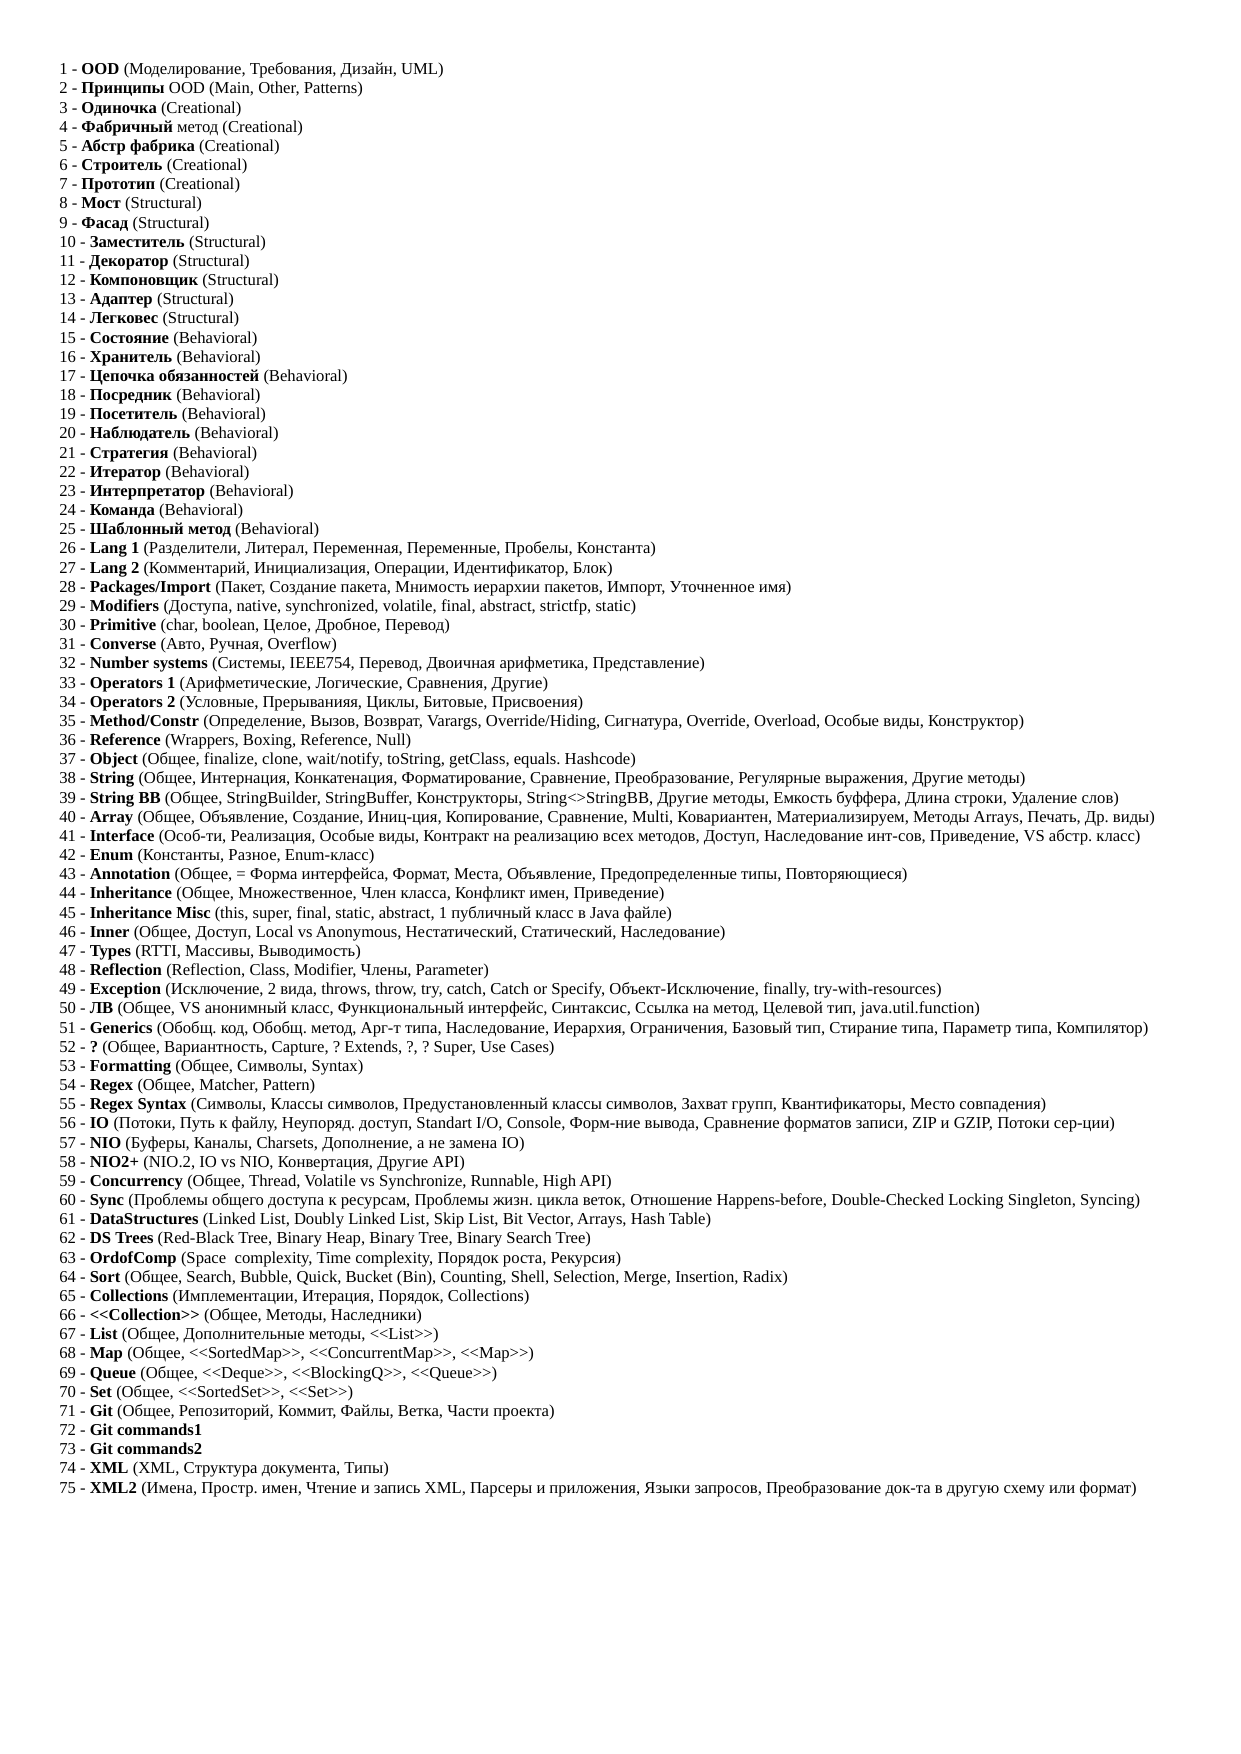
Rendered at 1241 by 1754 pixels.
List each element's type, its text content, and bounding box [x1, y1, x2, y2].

text 3 - Одиночка (Creational) [59, 97, 1181, 117]
text 61 - DataStructures (Linked List, Doubly Linked List, Skip List, Bit Vector, Arrays, Hash Table) [59, 1209, 1181, 1228]
text 36 - Reference (Wrappers, Boxing, Reference, Null) [59, 730, 1181, 749]
text 60 - Sync (Проблемы общего доступа к ресурсам, Проблемы жизн. цикла веток, Отношение Happens-before, Double-Checked Locking Singleton, Syncing) [59, 1190, 1181, 1209]
text 62 - DS Trees (Red-Black Tree, Binary Heap, Binary Tree, Binary Search Tree) [59, 1228, 1181, 1247]
text 50 - ЛВ (Общее, VS анонимный класс, Функциональный интерфейс, Синтаксис, Ссылка на метод, Целевой тип, java.util.function) [59, 998, 1181, 1017]
text 34 - Operators 2 (Условные, Прерыванияя, Циклы, Битовые, Присвоения) [59, 692, 1181, 711]
text 7 - Прототип (Creational) [59, 174, 1181, 193]
text 33 - Operators 1 (Арифметические, Логические, Сравнения, Другие) [59, 672, 1181, 692]
text 32 - Number systems (Системы, IEEE754, Перевод, Двоичная арифметика, Представление) [59, 653, 1181, 672]
text 63 - OrdofComp (Space complexity, Time complexity, Порядок роста, Рекурсия) [59, 1247, 1181, 1267]
text 1 - OOD (Моделирование, Требования, Дизайн, UML) [59, 59, 1181, 78]
text 11 - Декоратор (Structural) [59, 251, 1181, 270]
text 16 - Хранитель (Behavioral) [59, 347, 1181, 366]
text 19 - Посетитель (Behavioral) [59, 404, 1181, 423]
text 65 - Collections (Имплементации, Итерация, Порядок, Collections) [59, 1286, 1181, 1305]
text 15 - Состояние (Behavioral) [59, 327, 1181, 347]
text 43 - Annotation (Общее, = Форма интерфейса, Формат, Места, Объявление, Предопределенные типы, Повторяющиеся) [59, 864, 1181, 883]
text 27 - Lang 2 (Комментарий, Инициализация, Операции, Идентификатор, Блок) [59, 557, 1181, 577]
text 67 - List (Общее, Дополнительные методы, <<List>>) [59, 1324, 1181, 1343]
text 18 - Посредник (Behavioral) [59, 385, 1181, 404]
text 55 - Regex Syntax (Символы, Классы символов, Предустановленный классы символов, Захват групп, Квантификаторы, Место совпадения) [59, 1094, 1181, 1113]
text 38 - String (Общее, Интернация, Конкатенация, Форматирование, Сравнение, Преобразование, Регулярные выражения, Другие методы) [59, 768, 1181, 787]
text 37 - Object (Общее, finalize, clone, wait/notify, toString, getClass, equals. Hashcode) [59, 749, 1181, 768]
text 40 - Array (Общее, Объявление, Создание, Иниц-ция, Копирование, Сравнение, Multi, Ковариантен, Материализируем, Методы Arrays, Печать, Др. виды) [59, 807, 1181, 826]
text 25 - Шаблонный метод (Behavioral) [59, 519, 1181, 538]
text 5 - Абстр фабрика (Creational) [59, 136, 1181, 155]
text 69 - Queue (Общее, <<Deque>>, <<BlockingQ>>, <<Queue>>) [59, 1362, 1181, 1382]
text 41 - Interface (Особ-ти, Реализация, Особые виды, Контракт на реализацию всех методов, Доступ, Наследование инт-сов, Приведение, VS абстр. класс) [59, 826, 1181, 845]
text 30 - Primitive (char, boolean, Целое, Дробное, Перевод) [59, 615, 1181, 634]
text 22 - Итератор (Behavioral) [59, 462, 1181, 481]
text 42 - Enum (Константы, Разное, Enum-класс) [59, 845, 1181, 864]
text 14 - Легковес (Structural) [59, 308, 1181, 327]
text 73 - Git commands2 [59, 1439, 1181, 1458]
text 51 - Generics (Обобщ. код, Обобщ. метод, Арг-т типа, Наследование, Иерархия, Ограничения, Базовый тип, Стирание типа, Параметр типа, Компилятор) [59, 1017, 1181, 1037]
text 49 - Exception (Исключение, 2 вида, throws, throw, try, catch, Catch or Specify, Объект-Исключение, finally, try-with-resources) [59, 979, 1181, 998]
text 47 - Types (RTTI, Массивы, Выводимость) [59, 941, 1181, 960]
text 21 - Стратегия (Behavioral) [59, 442, 1181, 462]
text 44 - Inheritance (Общее, Множественное, Член класса, Конфликт имен, Приведение) [59, 883, 1181, 902]
text 64 - Sort (Общее, Search, Bubble, Quick, Bucket (Bin), Counting, Shell, Selection, Merge, Insertion, Radix) [59, 1267, 1181, 1286]
text 54 - Regex (Общее, Matcher, Pattern) [59, 1075, 1181, 1094]
text 9 - Фасад (Structural) [59, 212, 1181, 232]
text 59 - Concurrency (Общее, Thread, Volatile vs Synchronize, Runnable, High API) [59, 1171, 1181, 1190]
text 66 - <<Collection>> (Общее, Методы, Наследники) [59, 1305, 1181, 1324]
text 46 - Inner (Общее, Доступ, Local vs Anonymous, Нестатический, Статический, Наследование) [59, 922, 1181, 941]
text 45 - Inheritance Misc (this, super, final, static, abstract, 1 публичный класс в Java файле) [59, 902, 1181, 922]
text 23 - Интерпретатор (Behavioral) [59, 481, 1181, 500]
text 58 - NIO2+ (NIO.2, IO vs NIO, Конвертация, Другие API) [59, 1152, 1181, 1171]
text 13 - Адаптер (Structural) [59, 289, 1181, 308]
text 4 - Фабричный метод (Creational) [59, 117, 1181, 136]
text 48 - Reflection (Reflection, Class, Modifier, Члены, Parameter) [59, 960, 1181, 979]
text 52 - ? (Общее, Вариантность, Capture, ? Extends, ?, ? Super, Use Cases) [59, 1037, 1181, 1056]
text 74 - XML (XML, Структура документа, Типы) [59, 1458, 1181, 1477]
text 6 - Строитель (Creational) [59, 155, 1181, 174]
text 53 - Formatting (Общее, Символы, Syntax) [59, 1056, 1181, 1075]
text 35 - Method/Constr (Определение, Вызов, Возврат, Varargs, Override/Hiding, Сигнатура, Override, Overload, Особые виды, Конструктор) [59, 711, 1181, 730]
text 56 - IO (Потоки, Путь к файлу, Неупоряд. доступ, Standart I/O, Console, Форм-ние вывода, Сравнение форматов записи, ZIP и GZIP, Потоки сер-ции) [59, 1113, 1181, 1132]
text 68 - Map (Общее, <<SortedMap>>, <<ConcurrentMap>>, <<Map>>) [59, 1343, 1181, 1362]
text 75 - XML2 (Имена, Простр. имен, Чтение и запись XML, Парсеры и приложения, Языки запросов, Преобразование док-та в другую схему или формат) [59, 1477, 1181, 1497]
text 2 - Принципы OOD (Main, Other, Patterns) [59, 78, 1181, 97]
text 28 - Packages/Import (Пакет, Создание пакета, Мнимость иерархии пакетов, Импорт, Уточненное имя) [59, 577, 1181, 596]
text 8 - Мост (Structural) [59, 193, 1181, 212]
text 72 - Git commands1 [59, 1420, 1181, 1439]
text 10 - Заместитель (Structural) [59, 232, 1181, 251]
text 17 - Цепочка обязанностей (Behavioral) [59, 366, 1181, 385]
text 71 - Git (Общее, Репозиторий, Коммит, Файлы, Ветка, Части проекта) [59, 1401, 1181, 1420]
text 70 - Set (Общее, <<SortedSet>>, <<Set>>) [59, 1382, 1181, 1401]
text 26 - Lang 1 (Разделители, Литерал, Переменная, Переменные, Пробелы, Константа) [59, 538, 1181, 557]
text 31 - Converse (Авто, Ручная, Overflow) [59, 634, 1181, 653]
text 24 - Команда (Behavioral) [59, 500, 1181, 519]
text 20 - Наблюдатель (Behavioral) [59, 423, 1181, 442]
text 57 - NIO (Буферы, Каналы, Charsets, Дополнение, а не замена IO) [59, 1132, 1181, 1152]
text 12 - Компоновщик (Structural) [59, 270, 1181, 289]
text 29 - Modifiers (Доступа, native, synchronized, volatile, final, abstract, strictfp, static) [59, 596, 1181, 615]
text 39 - String BB (Общее, StringBuilder, StringBuffer, Конструкторы, String<>StringBB, Другие методы, Емкость буффера, Длина строки, Удаление слов) [59, 787, 1181, 807]
